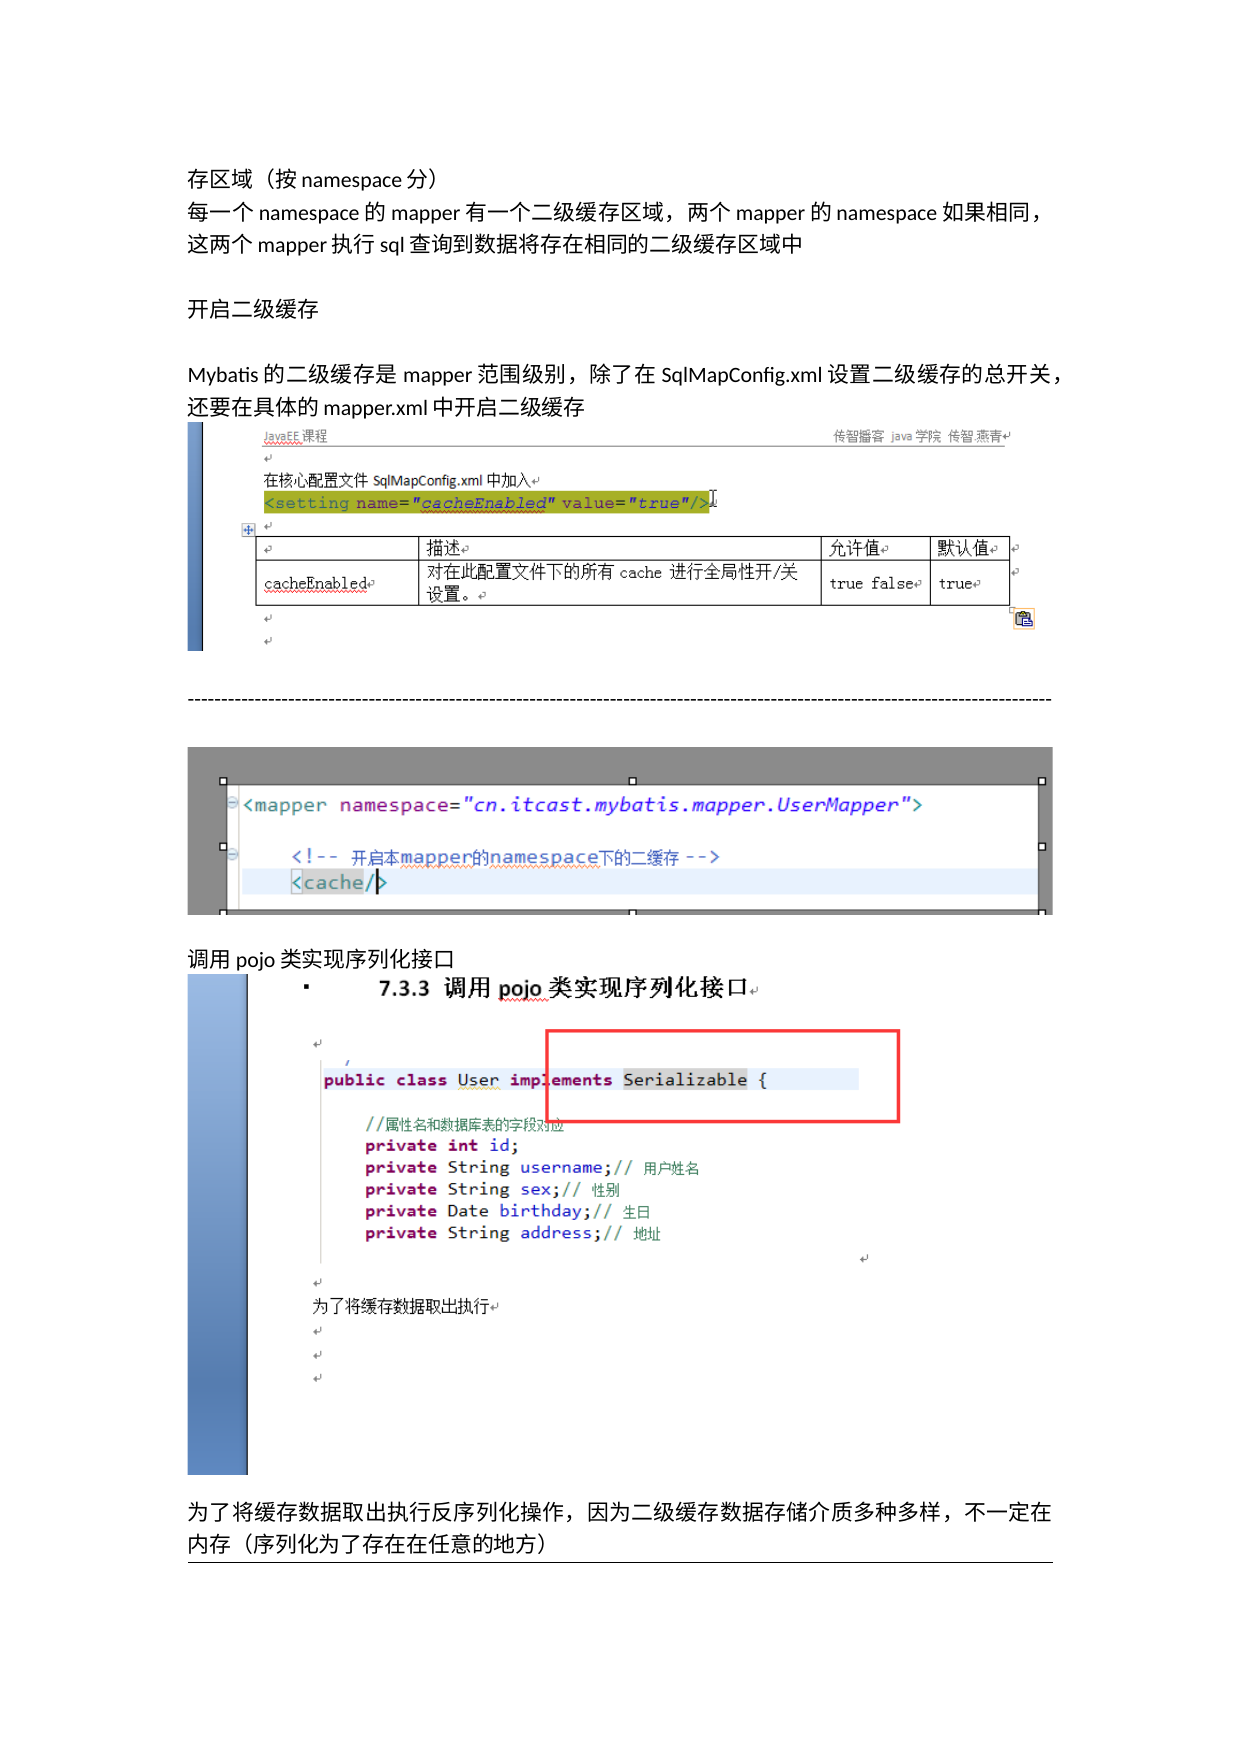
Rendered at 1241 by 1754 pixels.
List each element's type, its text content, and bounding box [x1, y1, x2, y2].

text 开启二级缓存 [187, 292, 1053, 324]
picture [187, 974, 1053, 1475]
picture [187, 422, 1053, 651]
text --------------------------------------------------------------------------------------------------------------------------------- [187, 682, 1053, 714]
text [187, 162, 1053, 194]
text Mybatis的二级缓存是mapper范围级别，除了在SqlMapConfig.xml设置二级缓存的总开关，还要在具体的mapper.xml中开启二级缓存 [187, 357, 1053, 422]
text 为了将缓存数据取出执行反序列化操作，因为二级缓存数据存储介质多种多样，不一定在内存（序列化为了存在在任意的地方） [187, 1494, 1053, 1563]
picture [187, 747, 1053, 915]
text 调用pojo类实现序列化接口 [187, 942, 1053, 974]
text 每一个namespace的mapper有一个二级缓存区域，两个mapper的namespace如果相同，这两个mapper执行sql查询到数据将存在相同的二级缓存区域中 [187, 194, 1053, 259]
